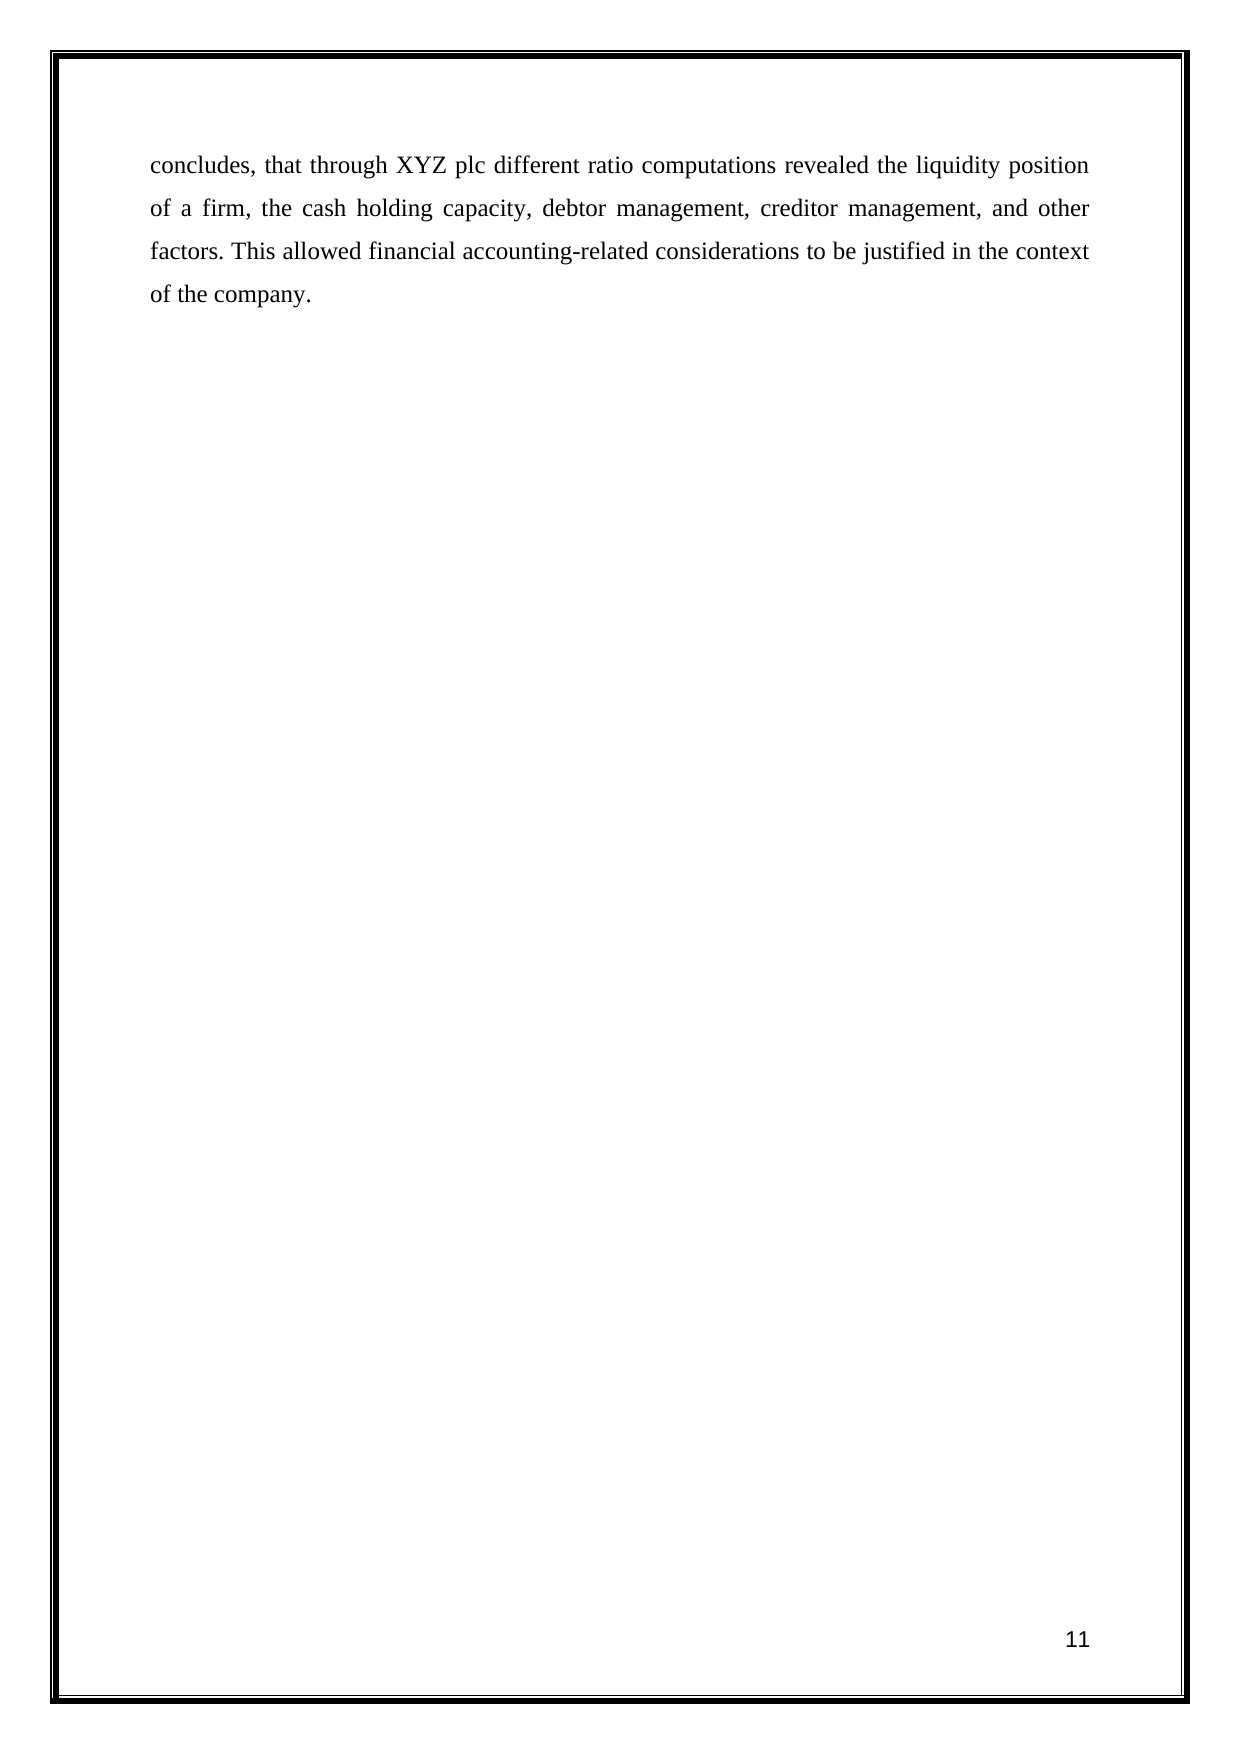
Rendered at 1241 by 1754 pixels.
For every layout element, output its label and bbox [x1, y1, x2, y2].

text [150, 150, 1090, 308]
